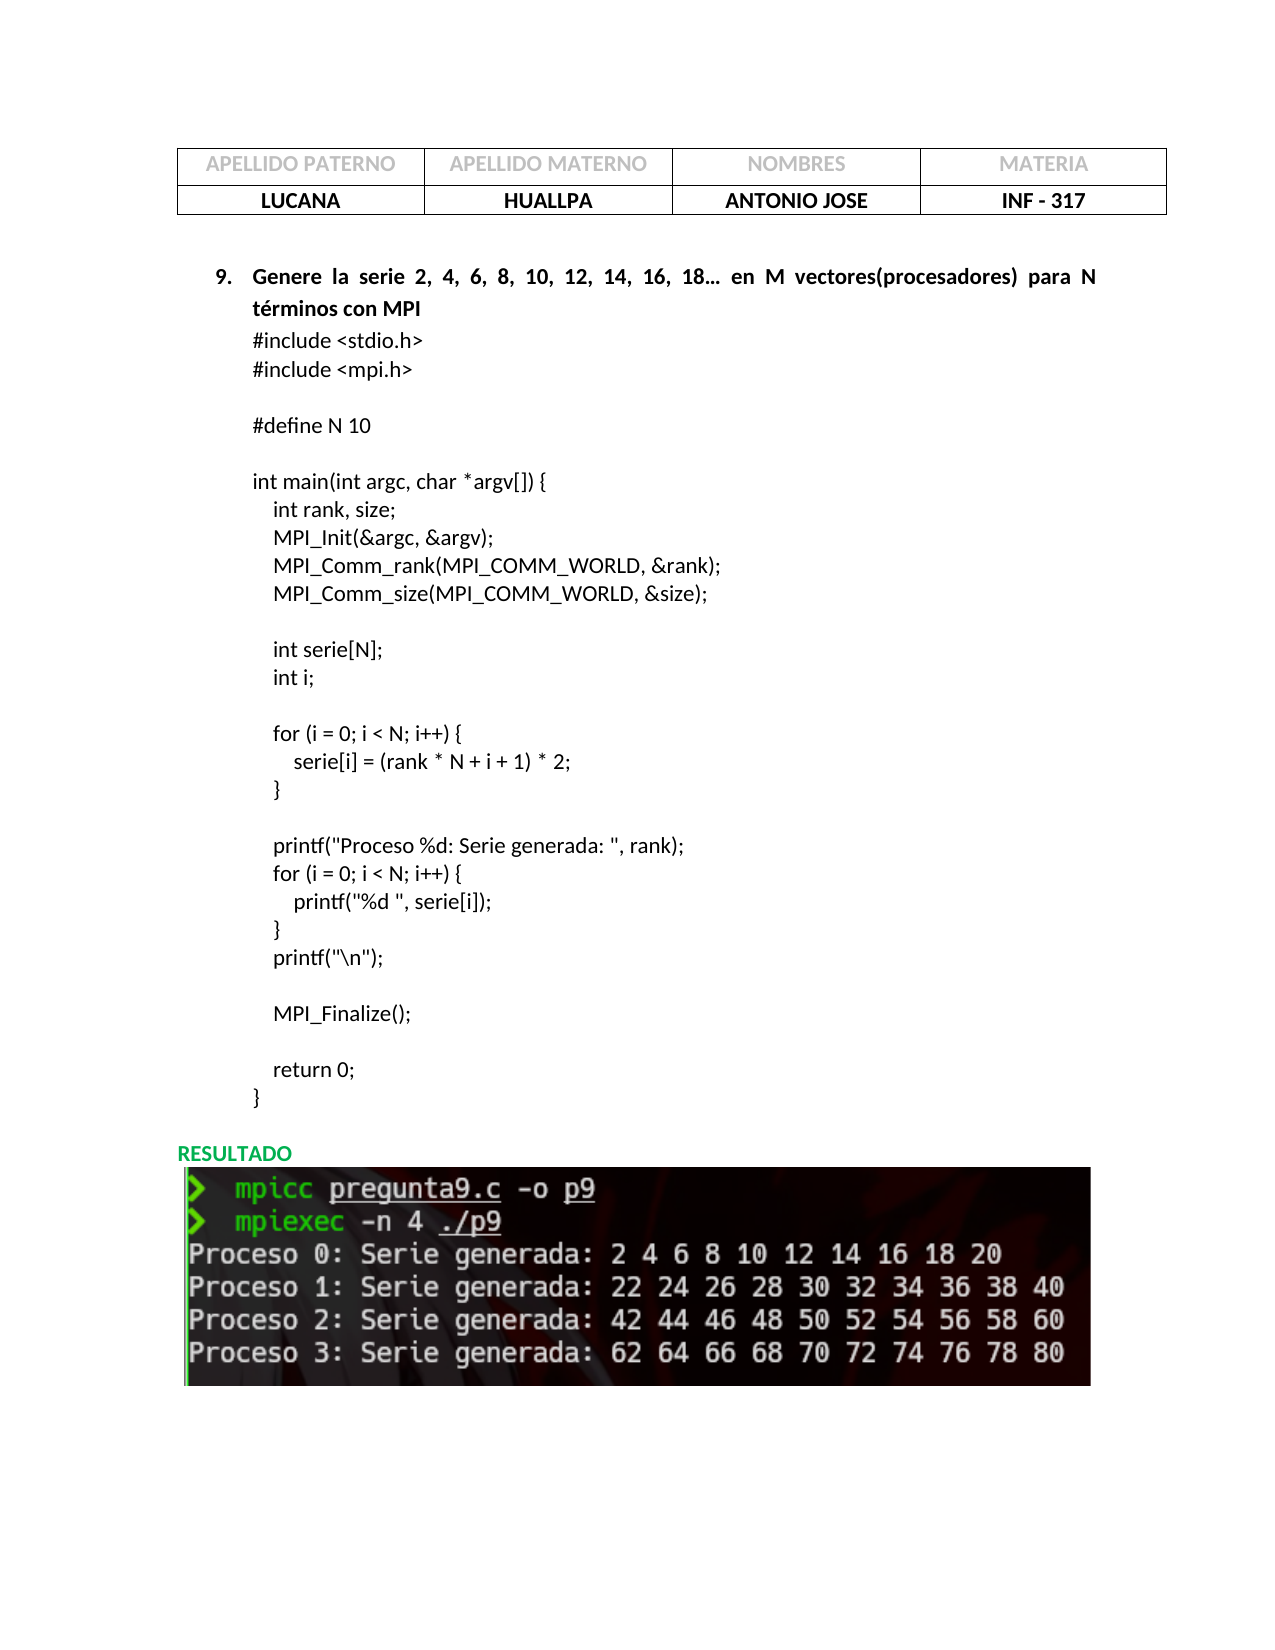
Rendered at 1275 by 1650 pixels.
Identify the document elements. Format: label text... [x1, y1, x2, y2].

table_header APELLIDO MATERNO [425, 149, 672, 185]
text RESULTADO [177, 1139, 1098, 1167]
list #include <mpi.h> [252, 355, 1098, 383]
table_header NOMBRES [673, 149, 920, 185]
table_cell INF - 317 [921, 186, 1166, 214]
list serie[i] = (rank * N + i + 1) * 2; [252, 747, 1098, 775]
list } [252, 915, 1098, 943]
list MPI_Comm_rank(MPI_COMM_WORLD, &rank); [252, 551, 1098, 579]
list #define N 10 [252, 411, 1098, 439]
table_header APELLIDO PATERNO [178, 149, 424, 185]
table_cell HUALLPA [425, 186, 672, 214]
list int serie[N]; [252, 635, 1098, 663]
picture [184, 1167, 1091, 1386]
list #include <stdio.h> [252, 327, 1098, 355]
list int main(int argc, char *argv[]) { [252, 467, 1098, 495]
list MPI_Init(&argc, &argv); [252, 523, 1098, 551]
list MPI_Comm_size(MPI_COMM_WORLD, &size); [252, 579, 1098, 607]
list } [252, 1083, 1098, 1111]
list printf("\n"); [252, 943, 1098, 971]
table_cell LUCANA [178, 186, 424, 214]
list Genere la serie 2, 4, 6, 8, 10, 12, 14, 16, 18… en M vectores(procesadores) para N términos con MPI [215, 262, 1098, 322]
list int rank, size; [252, 495, 1098, 523]
list printf("Proceso %d: Serie generada: ", rank); [252, 831, 1098, 859]
table_cell ANTONIO JOSE [673, 186, 920, 214]
list int i; [252, 663, 1098, 691]
list printf("%d ", serie[i]); [252, 887, 1098, 915]
list } [252, 775, 1098, 803]
list for (i = 0; i < N; i++) { [252, 719, 1098, 747]
list MPI_Finalize(); [252, 999, 1098, 1027]
list for (i = 0; i < N; i++) { [252, 859, 1098, 887]
list return 0; [252, 1055, 1098, 1083]
table_header MATERIA [921, 149, 1166, 185]
